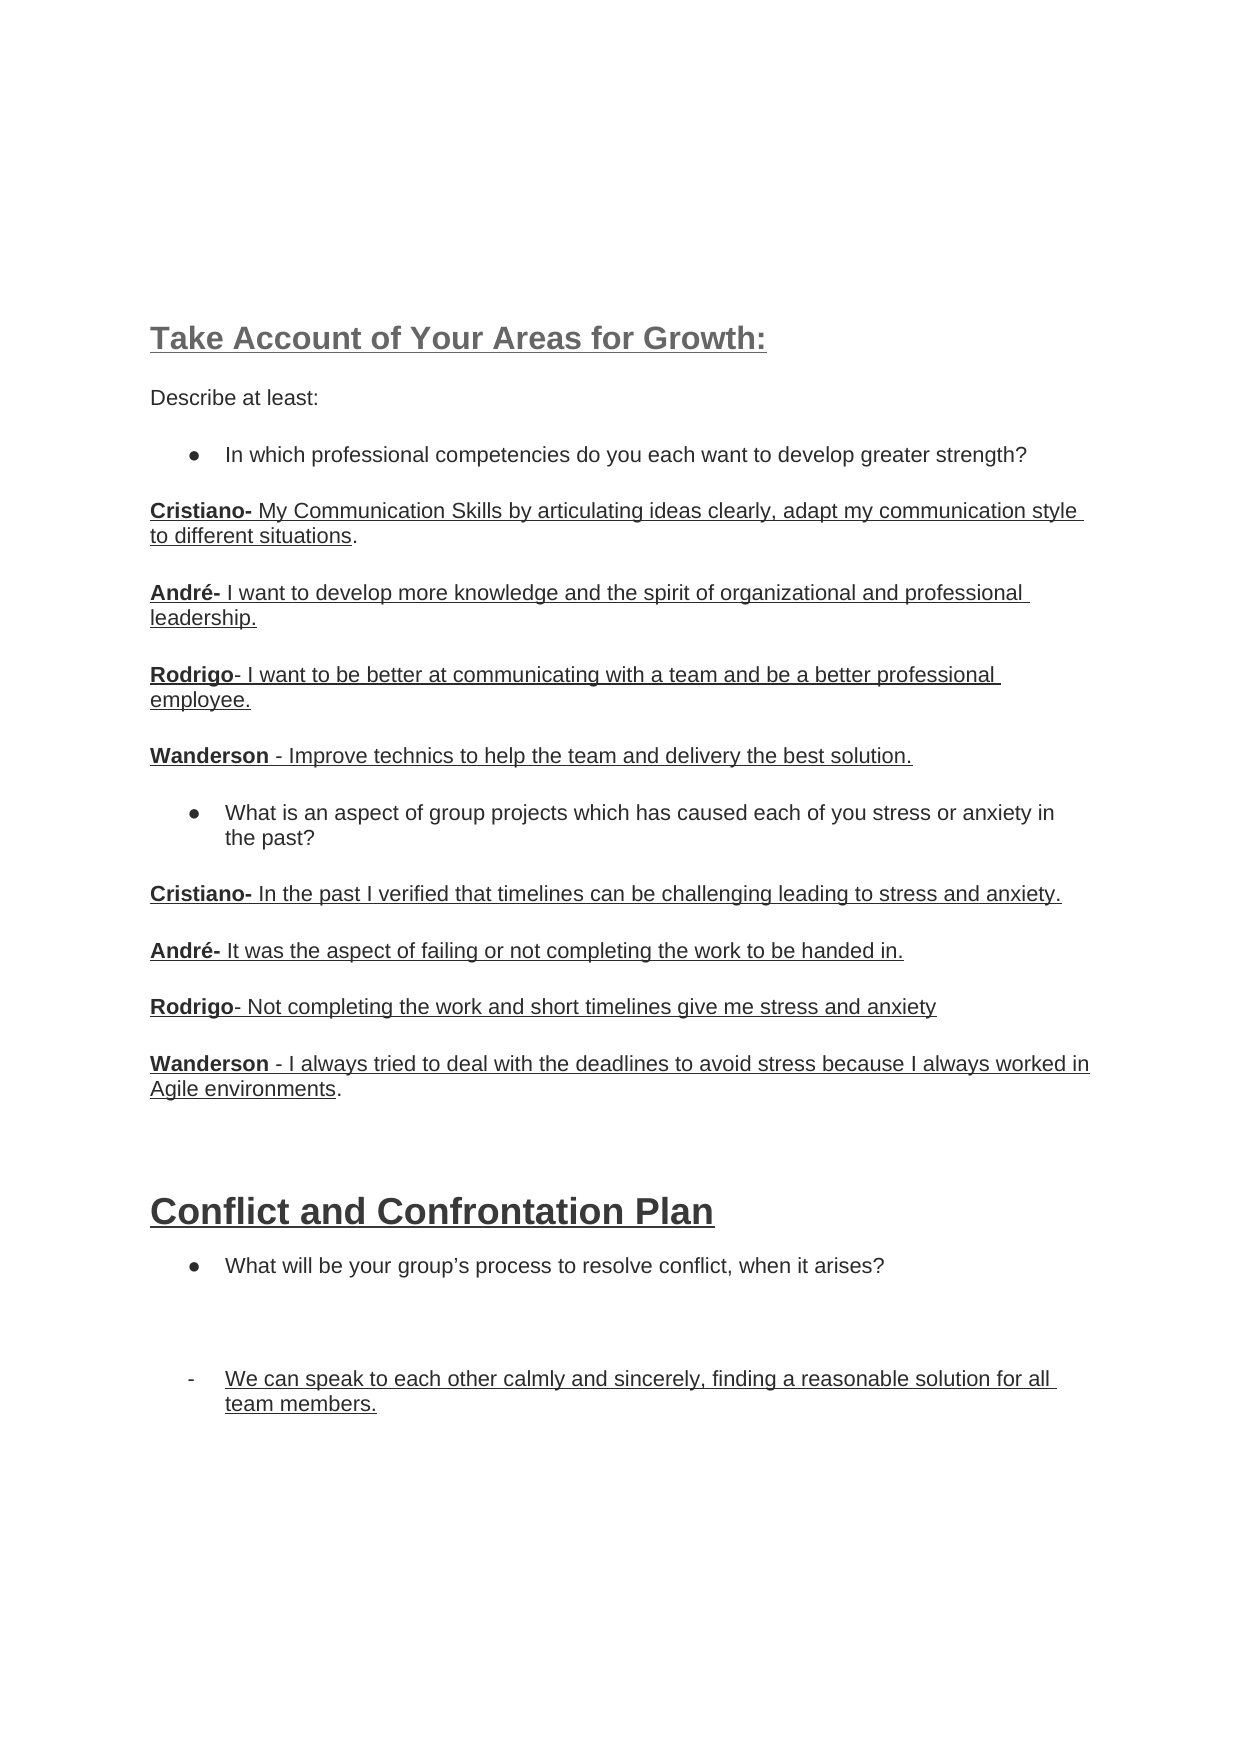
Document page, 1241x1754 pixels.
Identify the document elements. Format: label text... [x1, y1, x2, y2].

text André- I want to develop more knowledge and the spirit of organizational and professional leadership. [150, 580, 1090, 630]
text Cristiano- In the past I verified that timelines can be challenging leading to stress and anxiety. [150, 881, 1090, 907]
list We can speak to each other calmly and sincerely, finding a reasonable solution for all team members. [187, 1366, 1090, 1416]
text Wanderson - Improve technics to help the team and delivery the best solution. [150, 743, 1090, 768]
text Wanderson - I always tried to deal with the deadlines to avoid stress because I always worked in Agile environments. [150, 1074, 1090, 1101]
text Wanderson - I always tried to deal with the deadlines to avoid stress because I always worked in Agile environments. [150, 1051, 1090, 1073]
list What is an aspect of group projects which has caused each of you stress or anxiety in the past? [187, 800, 1090, 850]
text Rodrigo- Not completing the work and short timelines give me stress and anxiety [150, 994, 1090, 1019]
subtitle Conflict and Confrontation Plan [150, 1189, 1090, 1232]
text Rodrigo- I want to be better at communicating with a team and be a better professional employee. [150, 662, 1090, 712]
list In which professional competencies do you each want to develop greater strength? [187, 442, 1090, 467]
text André- It was the aspect of failing or not completing the work to be handed in. [150, 938, 1090, 963]
subtitle Take Account of Your Areas for Growth: [150, 319, 1090, 356]
text Cristiano- My Communication Skills by articulating ideas clearly, adapt my communication style to different situations. [150, 498, 1090, 549]
list What will be your group’s process to resolve conflict, when it arises? [187, 1253, 1090, 1278]
text Describe at least: [150, 385, 1090, 411]
